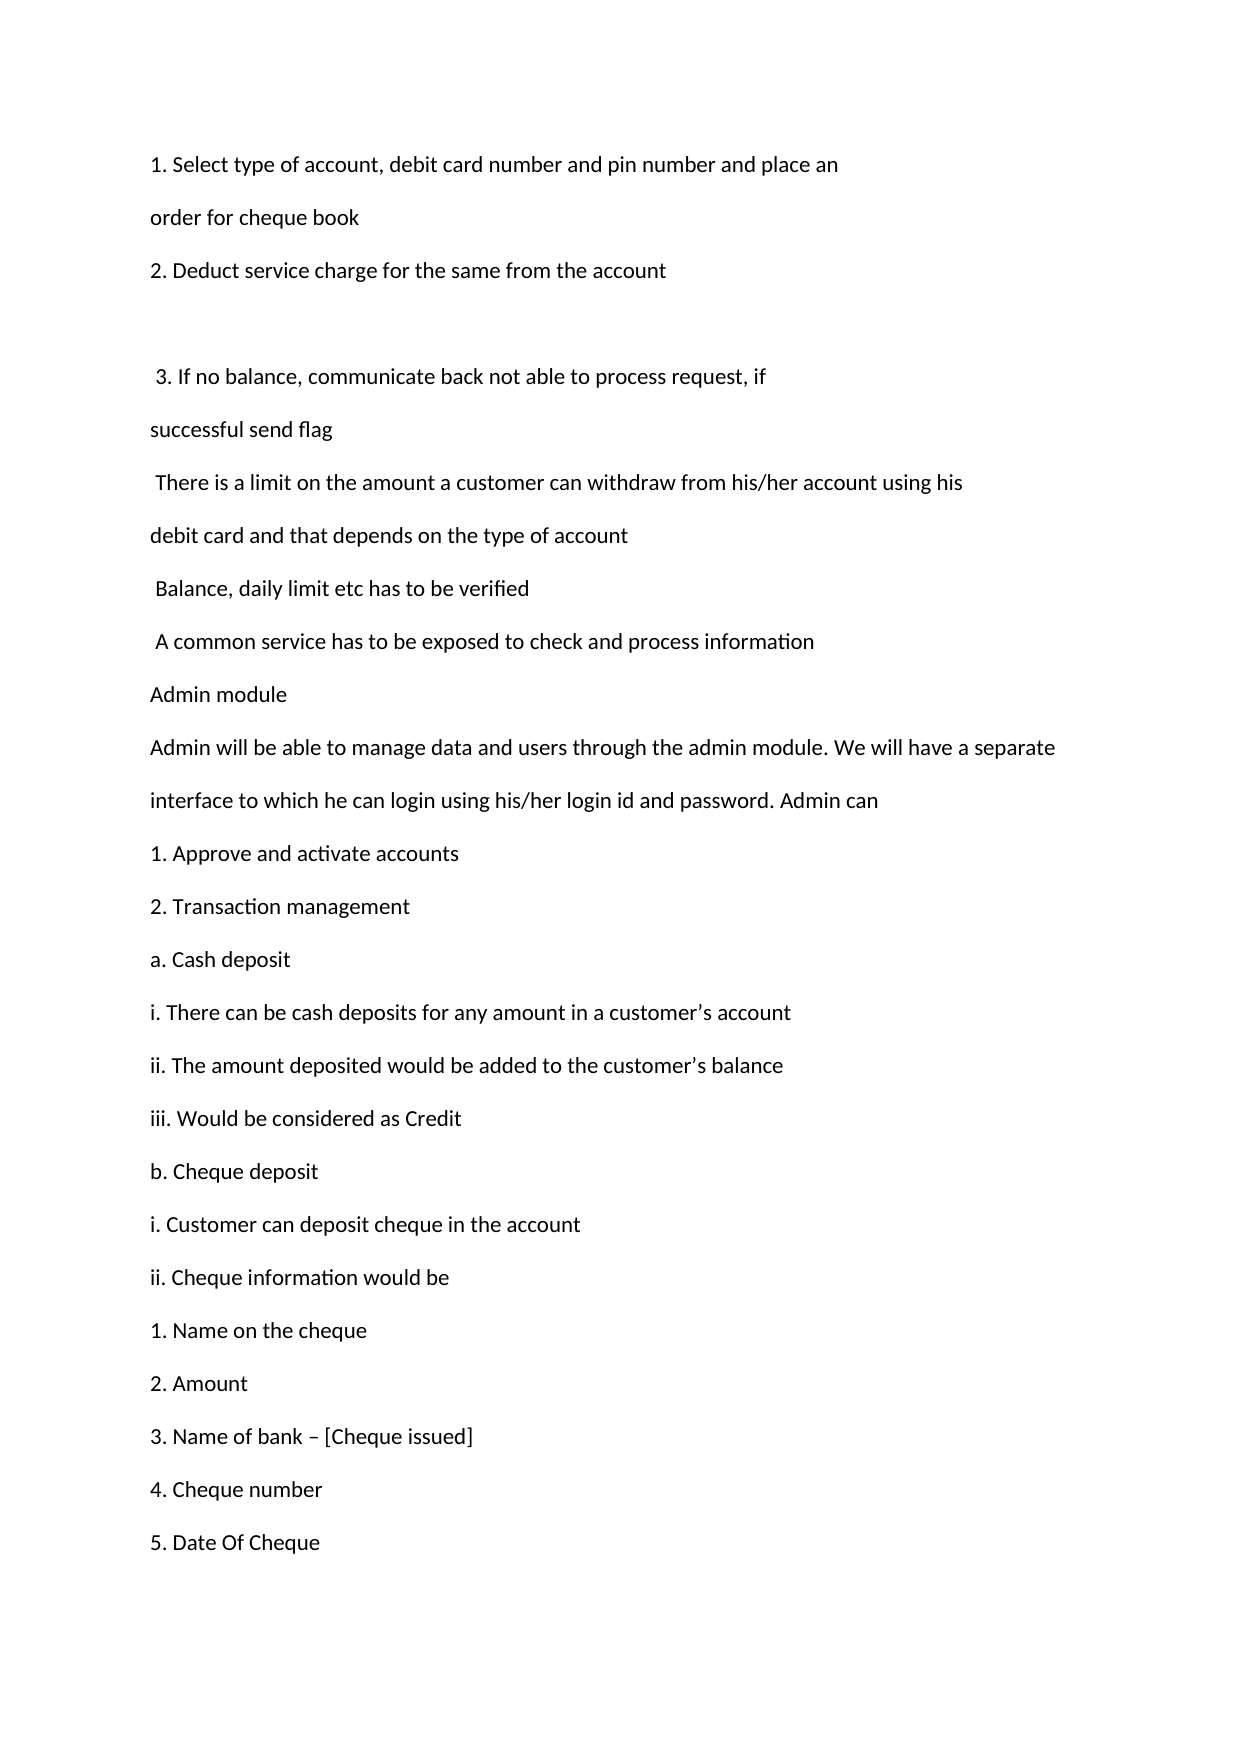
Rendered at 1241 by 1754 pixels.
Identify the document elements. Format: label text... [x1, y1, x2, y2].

text 1. Select type of account, debit card number and pin number and place an [150, 150, 1090, 178]
text 1. Name on the cheque [150, 1316, 1090, 1344]
text i. Customer can deposit cheque in the account [150, 1210, 1090, 1238]
text 2. Transaction management [150, 892, 1090, 920]
text successful send flag [150, 415, 1090, 443]
text Balance, daily limit etc has to be verified [150, 574, 1090, 602]
text Admin module [150, 680, 1090, 708]
text ii. Cheque information would be [150, 1263, 1090, 1291]
text debit card and that depends on the type of account [150, 521, 1090, 549]
text 1. Approve and activate accounts [150, 839, 1090, 867]
text iii. Would be considered as Credit [150, 1104, 1090, 1132]
text ii. The amount deposited would be added to the customer’s balance [150, 1051, 1090, 1079]
text There is a limit on the amount a customer can withdraw from his/her account using his [150, 468, 1090, 496]
text b. Cheque deposit [150, 1157, 1090, 1185]
text order for cheque book [150, 203, 1090, 231]
text Admin will be able to manage data and users through the admin module. We will have a separate [150, 733, 1090, 761]
text 5. Date Of Cheque [150, 1528, 1090, 1557]
text 2. Deduct service charge for the same from the account [150, 256, 1090, 284]
text interface to which he can login using his/her login id and password. Admin can [150, 786, 1090, 814]
text 2. Amount [150, 1369, 1090, 1397]
text 3. Name of bank – [Cheque issued] [150, 1422, 1090, 1451]
text 4. Cheque number [150, 1476, 1090, 1503]
text a. Cash deposit [150, 945, 1090, 973]
text i. There can be cash deposits for any amount in a customer’s account [150, 998, 1090, 1026]
text 3. If no balance, communicate back not able to process request, if [150, 362, 1090, 390]
text A common service has to be exposed to check and process information [150, 627, 1090, 655]
